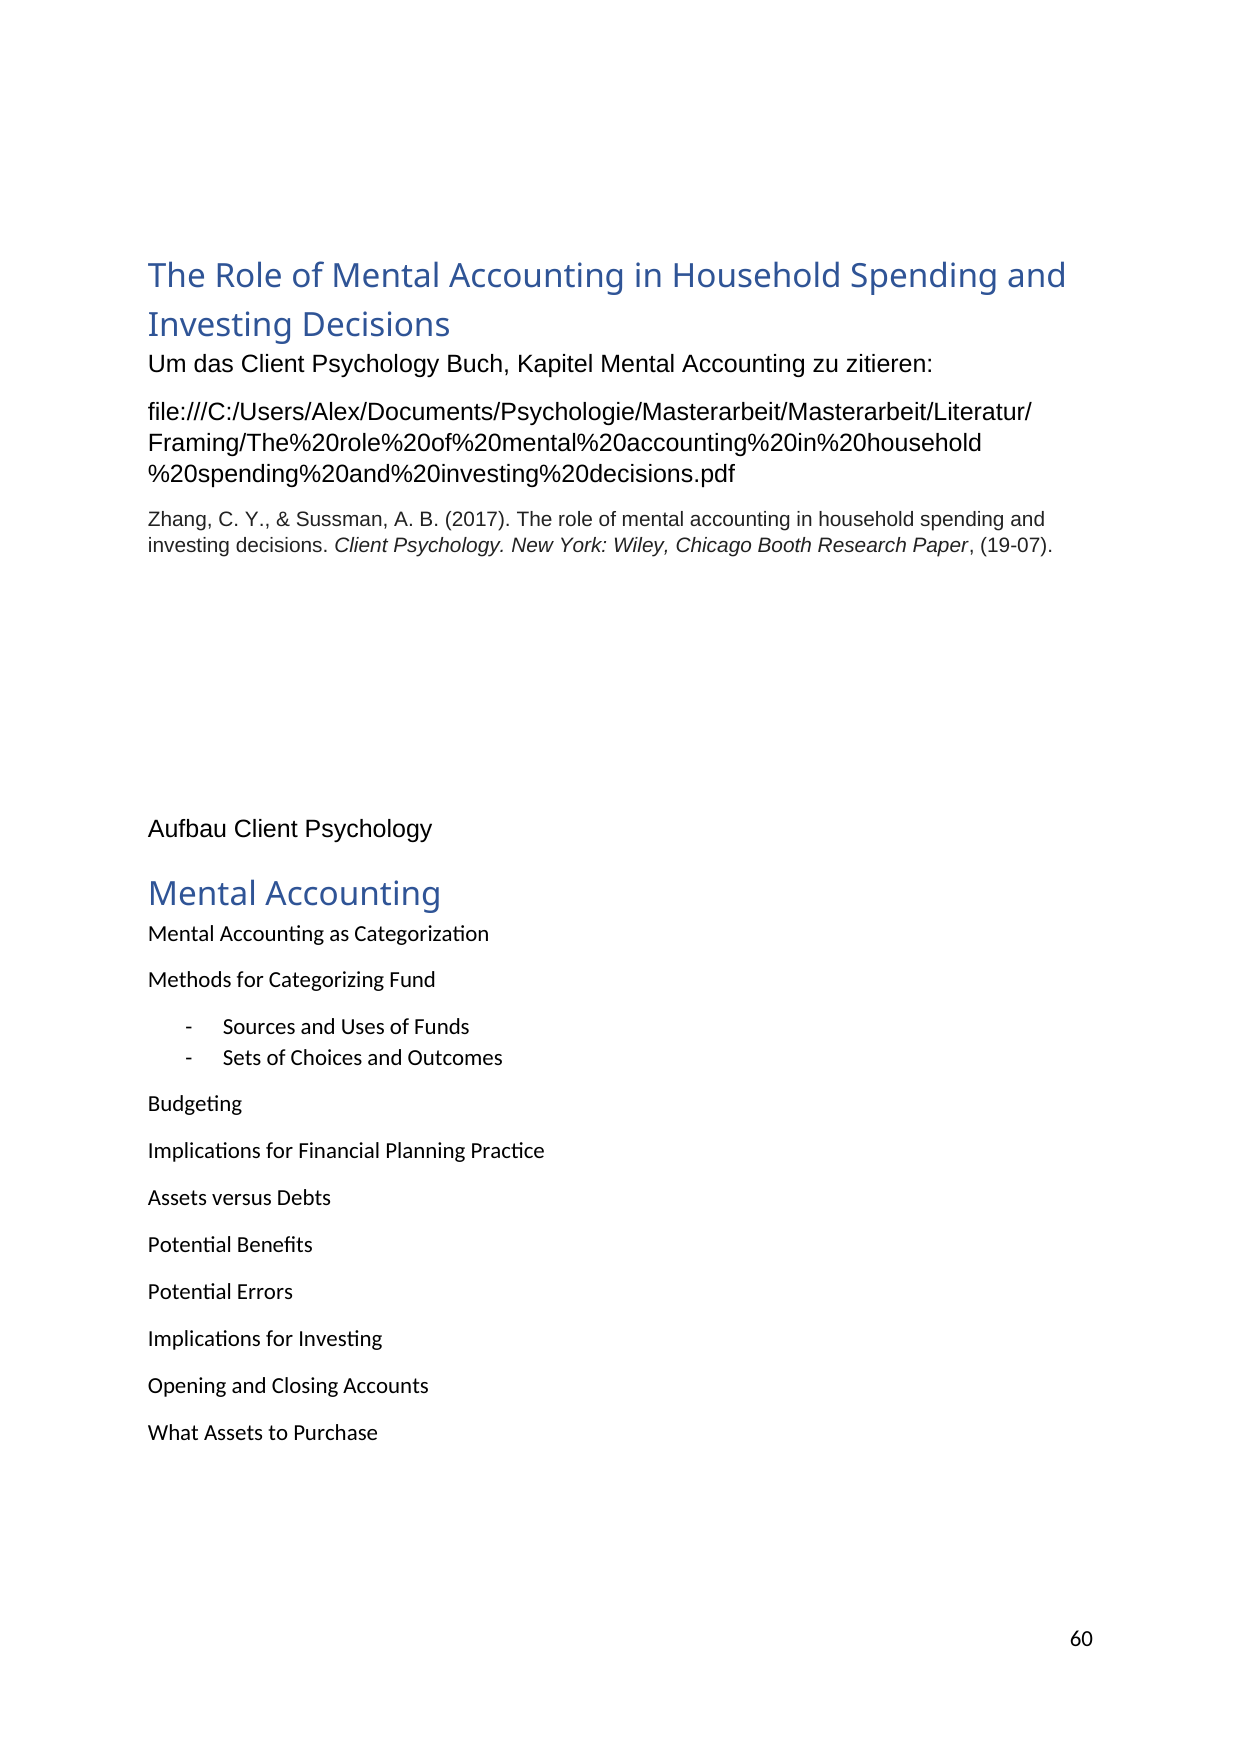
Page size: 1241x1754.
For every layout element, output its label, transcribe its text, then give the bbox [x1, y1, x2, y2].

text file:///C:/Users/Alex/Documents/Psychologie/Masterarbeit/Masterarbeit/Literatur/Framing/The%20role%20of%20mental%20accounting%20in%20household%20spending%20and%20investing%20decisions.pdf [148, 397, 1093, 488]
text Implications for Investing [148, 1324, 1093, 1352]
text Assets versus Debts [148, 1183, 1093, 1211]
text Zhang, C. Y., & Sussman, A. B. (2017). The role of mental accounting in household spending and investing decisions. Client Psychology. New York: Wiley, Chicago Booth Research Paper, (19-07). [148, 507, 1093, 557]
text Methods for Categorizing Fund [148, 966, 1093, 993]
list Sources and Uses of Funds [185, 1012, 1093, 1040]
text Budgeting [148, 1089, 1093, 1117]
text Opening and Closing Accounts [148, 1371, 1093, 1399]
subtitle The Role of Mental Accounting in Household Spending and Investing Decisions [148, 251, 1093, 346]
subtitle Mental Accounting [148, 870, 1093, 915]
text Mental Accounting as Categorization [148, 919, 1093, 947]
text Implications for Financial Planning Practice [148, 1136, 1093, 1164]
list Sets of Choices and Outcomes [185, 1043, 1093, 1071]
text Potential Errors [148, 1277, 1093, 1305]
text Aufbau Client Psychology [148, 814, 1093, 842]
text Potential Benefits [148, 1230, 1093, 1258]
text What Assets to Purchase [148, 1418, 1093, 1446]
text Um das Client Psychology Buch, Kapitel Mental Accounting zu zitieren: [148, 349, 1093, 378]
